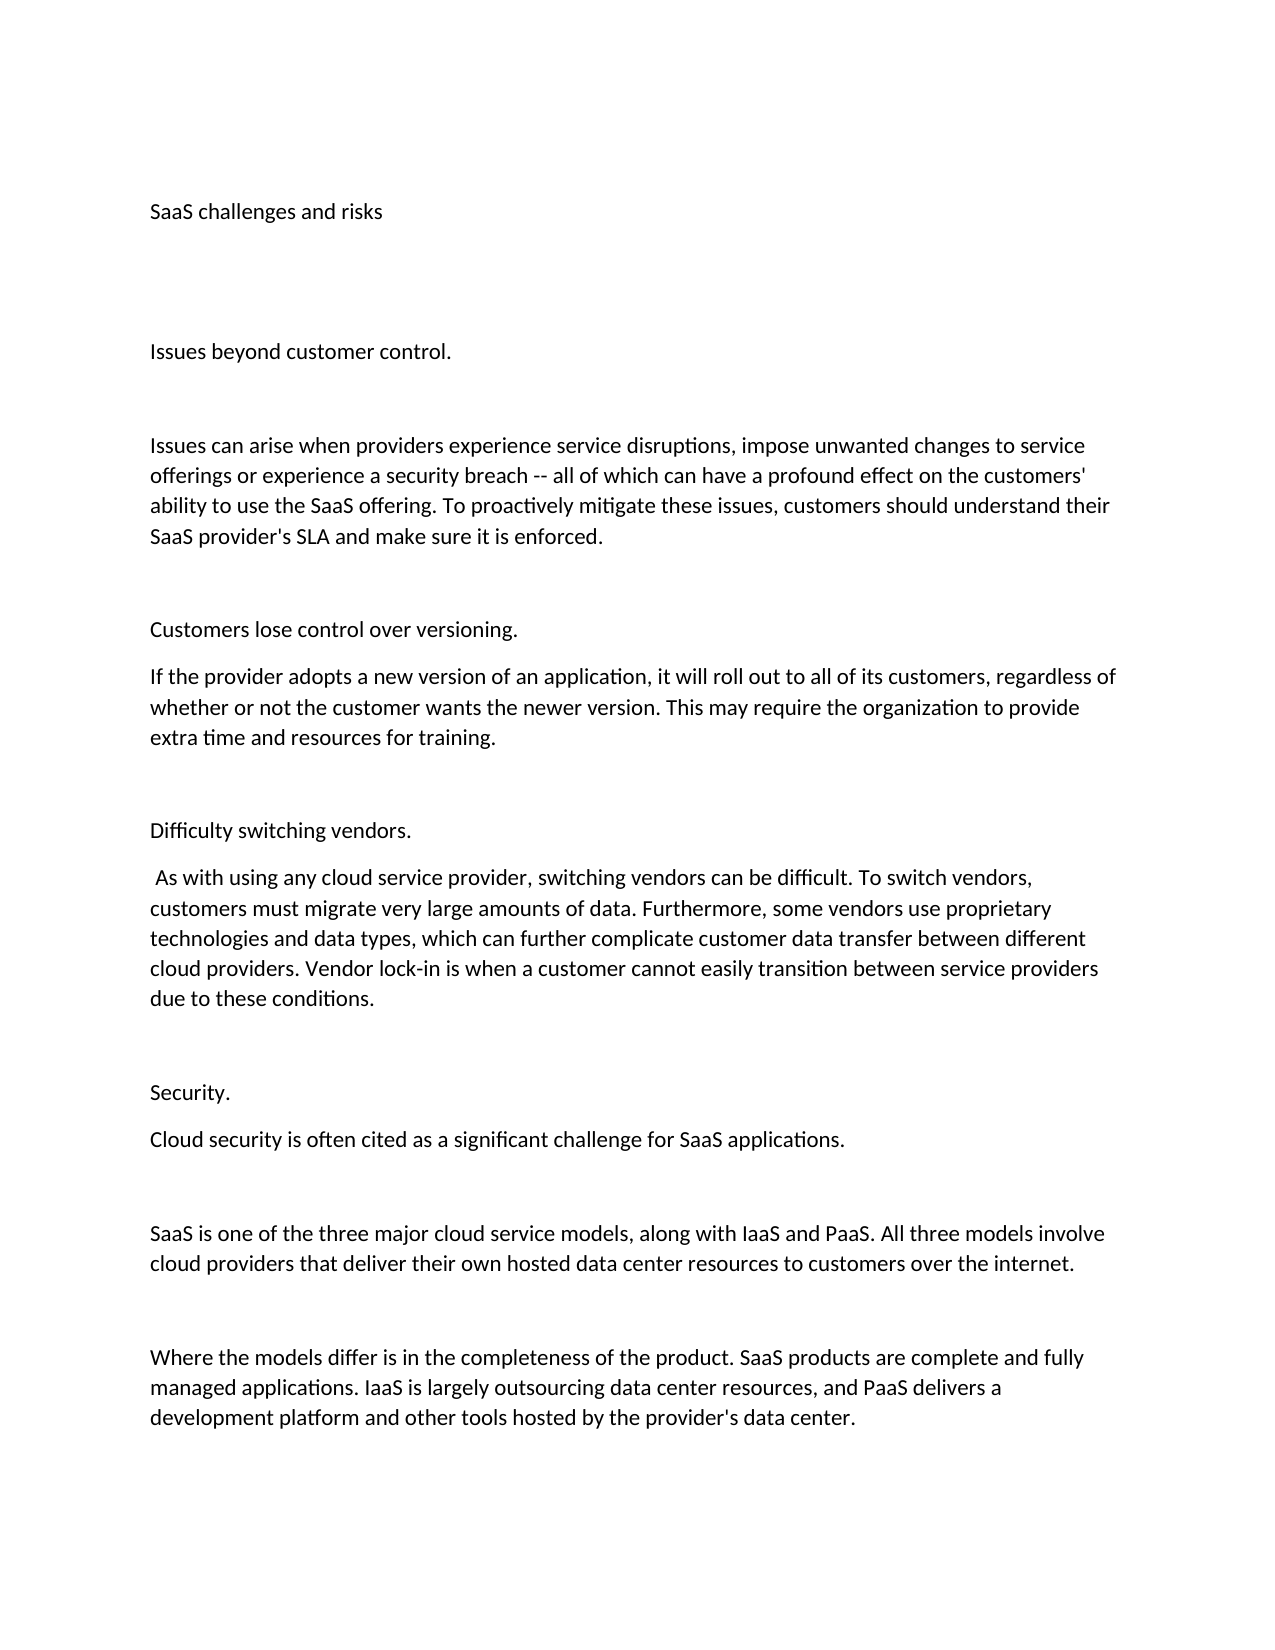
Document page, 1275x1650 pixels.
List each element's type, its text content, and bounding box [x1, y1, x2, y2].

text Where the models differ is in the completeness of the product. SaaS products are complete and fully managed applications. IaaS is largely outsourcing data center resources, and PaaS delivers a development platform and other tools hosted by the provider's data center. [150, 1343, 1125, 1431]
text As with using any cloud service provider, switching vendors can be difficult. To switch vendors, customers must migrate very large amounts of data. Furthermore, some vendors use proprietary technologies and data types, which can further complicate customer data transfer between different cloud providers. Vendor lock-in is when a customer cannot easily transition between service providers due to these conditions. [150, 863, 1125, 1012]
text SaaS is one of the three major cloud service models, along with IaaS and PaaS. All three models involve cloud providers that deliver their own hosted data center resources to customers over the internet. [150, 1219, 1125, 1277]
text Cloud security is often cited as a significant challenge for SaaS applications. [150, 1125, 1125, 1153]
text Issues beyond customer control. [150, 337, 1125, 366]
text Customers lose control over versioning. [150, 616, 1125, 644]
text SaaS challenges and risks [150, 197, 1125, 225]
text Security. [150, 1078, 1125, 1106]
text Issues can arise when providers experience service disruptions, impose unwanted changes to service offerings or experience a security breach -- all of which can have a profound effect on the customers' ability to use the SaaS offering. To proactively mitigate these issues, customers should understand their SaaS provider's SLA and make sure it is enforced. [150, 431, 1125, 550]
text Difficulty switching vendors. [150, 817, 1125, 845]
text If the provider adopts a new version of an application, it will roll out to all of its customers, regardless of whether or not the customer wants the newer version. This may require the organization to provide extra time and resources for training. [150, 662, 1125, 751]
